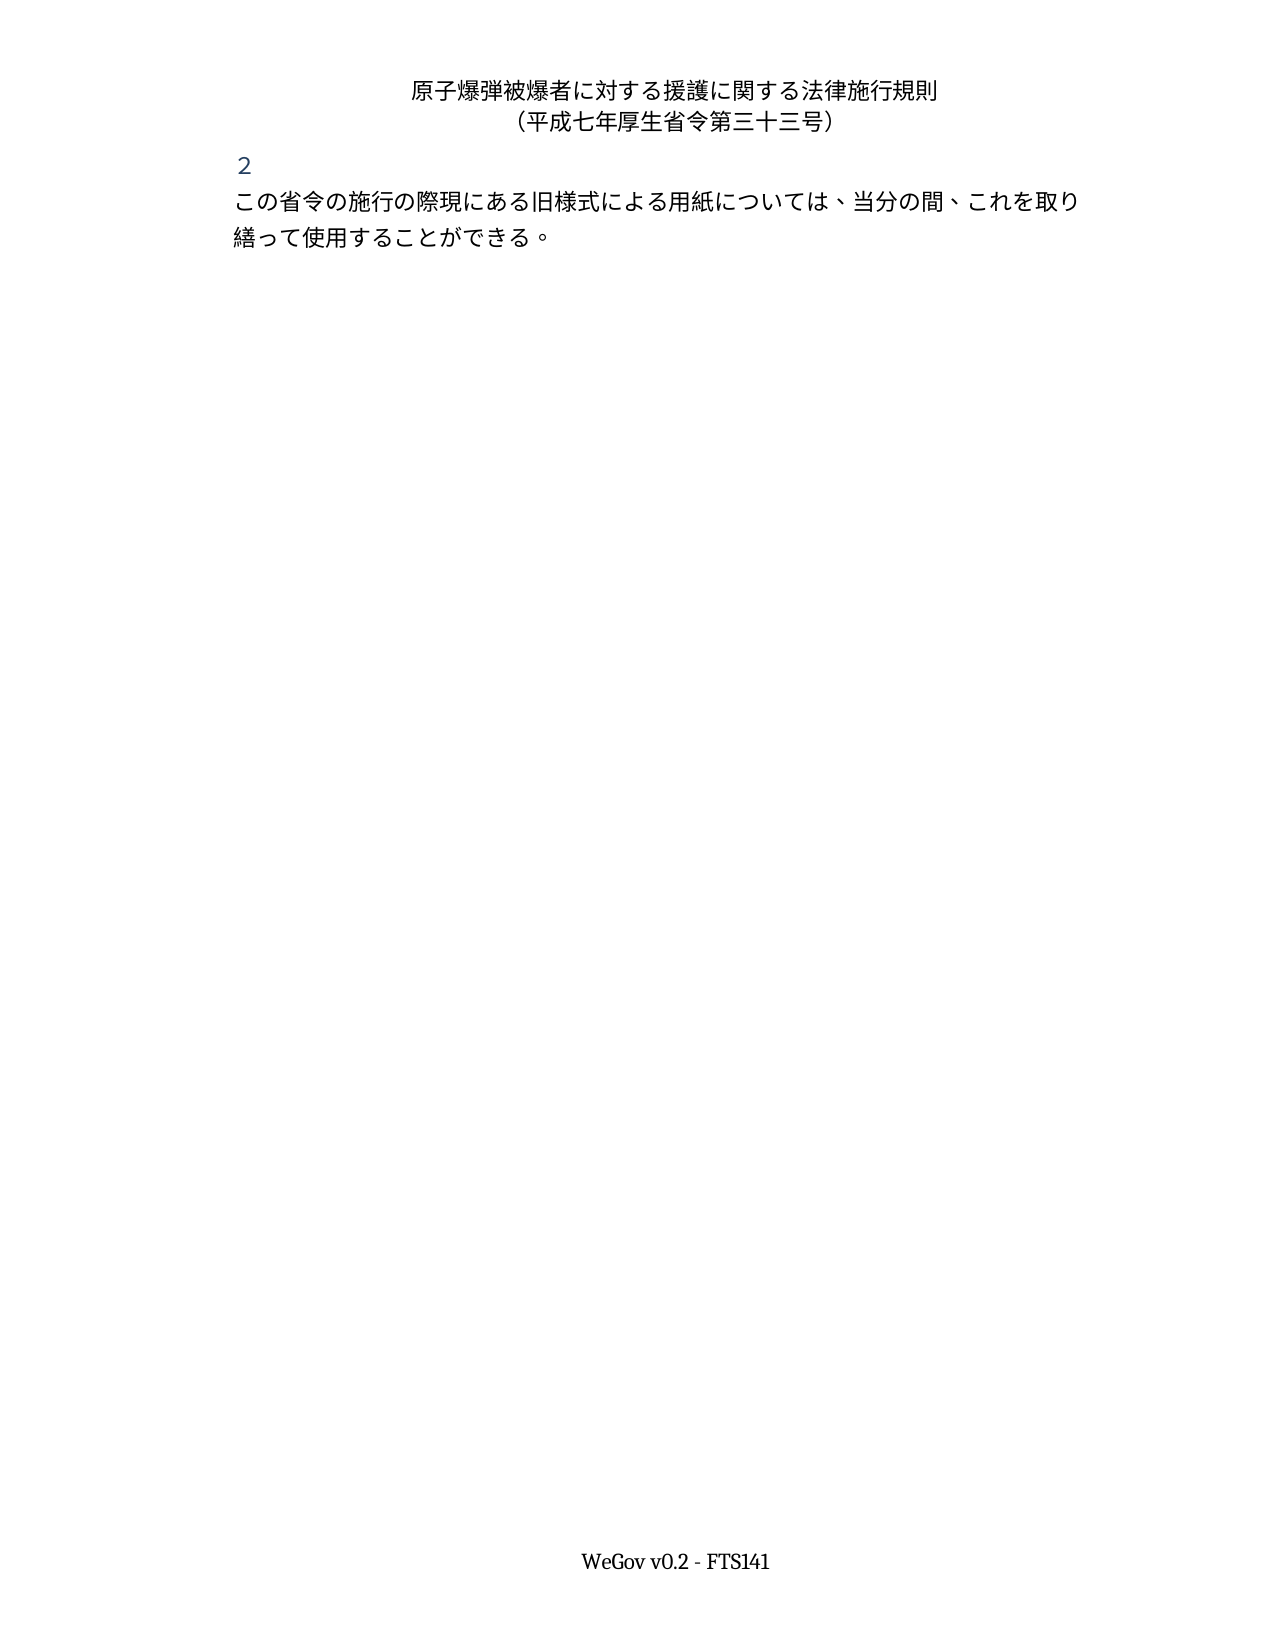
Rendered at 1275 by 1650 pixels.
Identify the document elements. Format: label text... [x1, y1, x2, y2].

text この省令の施行の際現にある旧様式による用紙については、当分の間、これを取り繕って使用することができる。 [233, 186, 1087, 253]
subtitle ２ [233, 150, 1087, 181]
